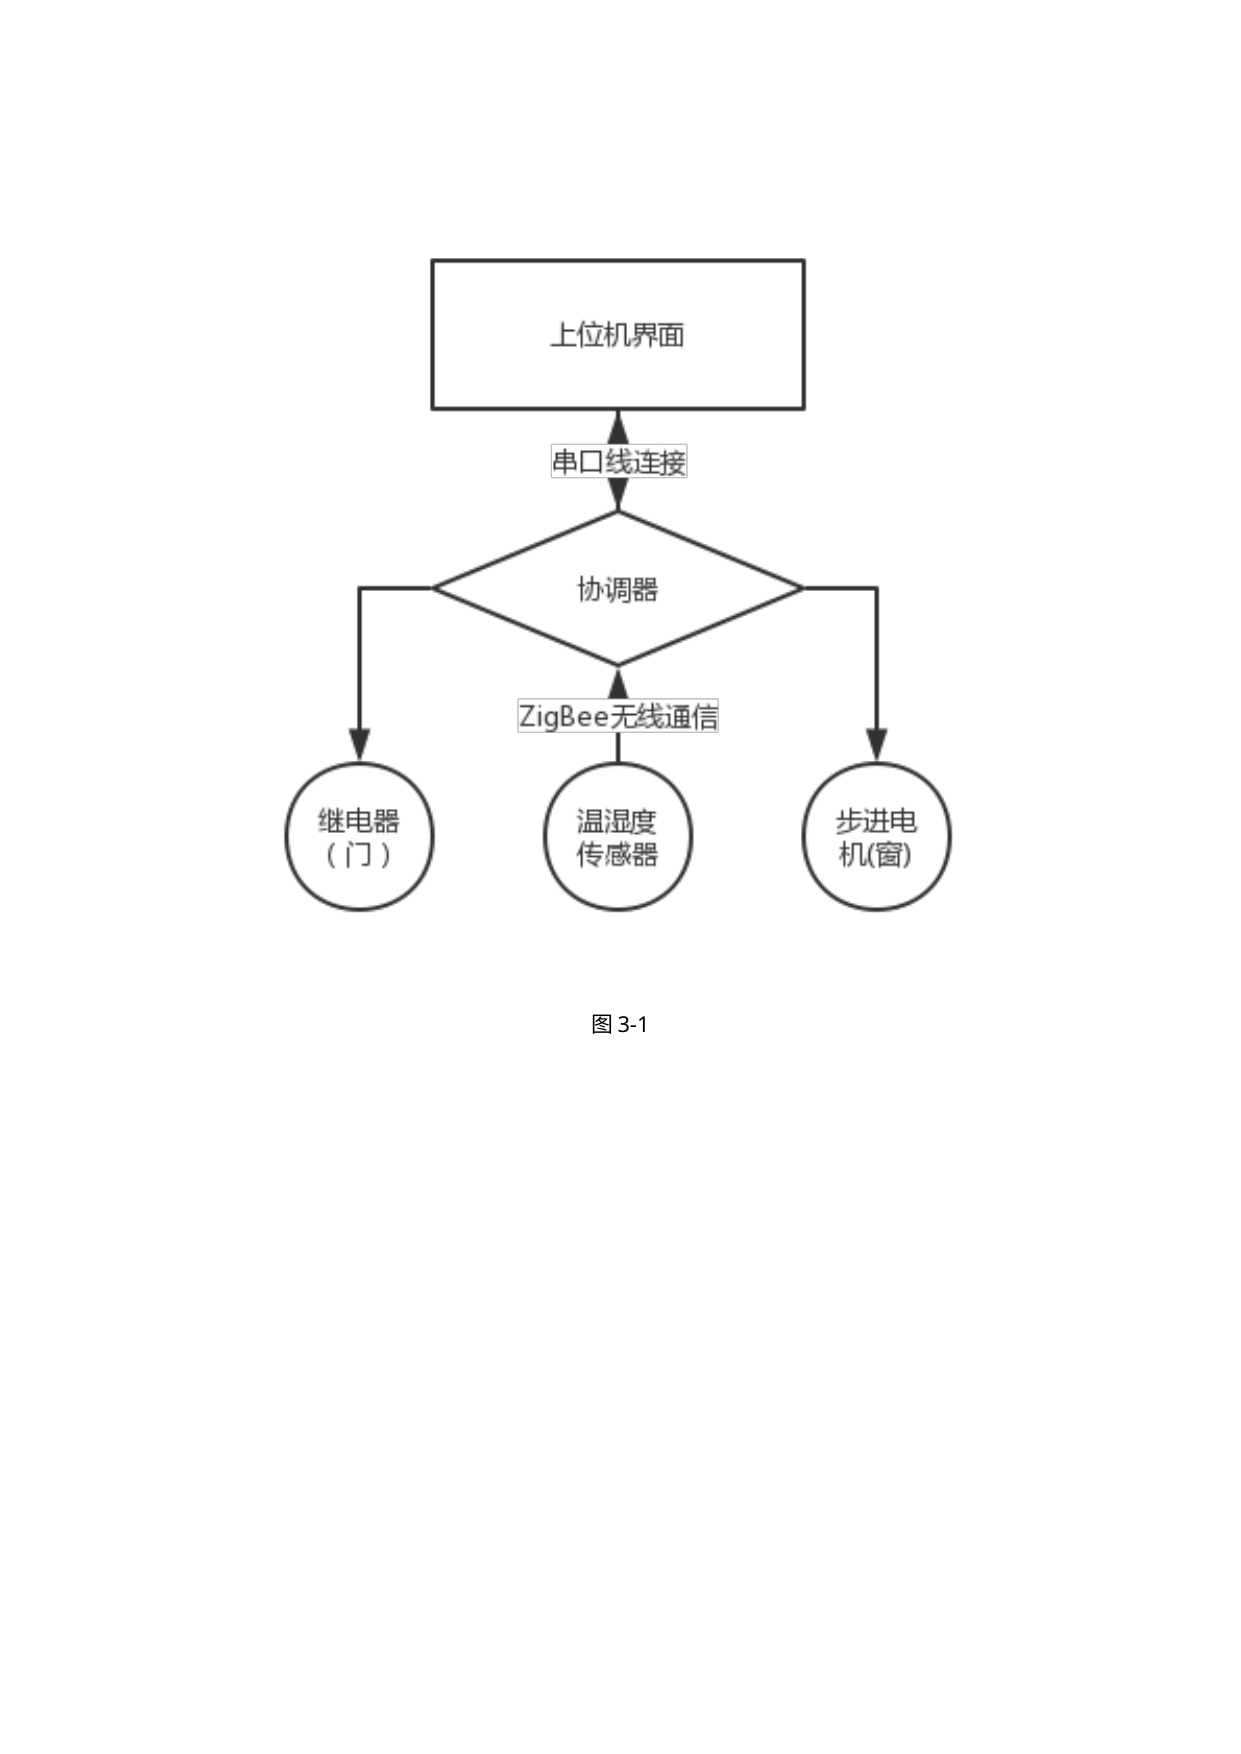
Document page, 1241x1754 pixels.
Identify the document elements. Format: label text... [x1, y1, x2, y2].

picture [187, 162, 1017, 977]
text 图3-1 [187, 1007, 1053, 1039]
